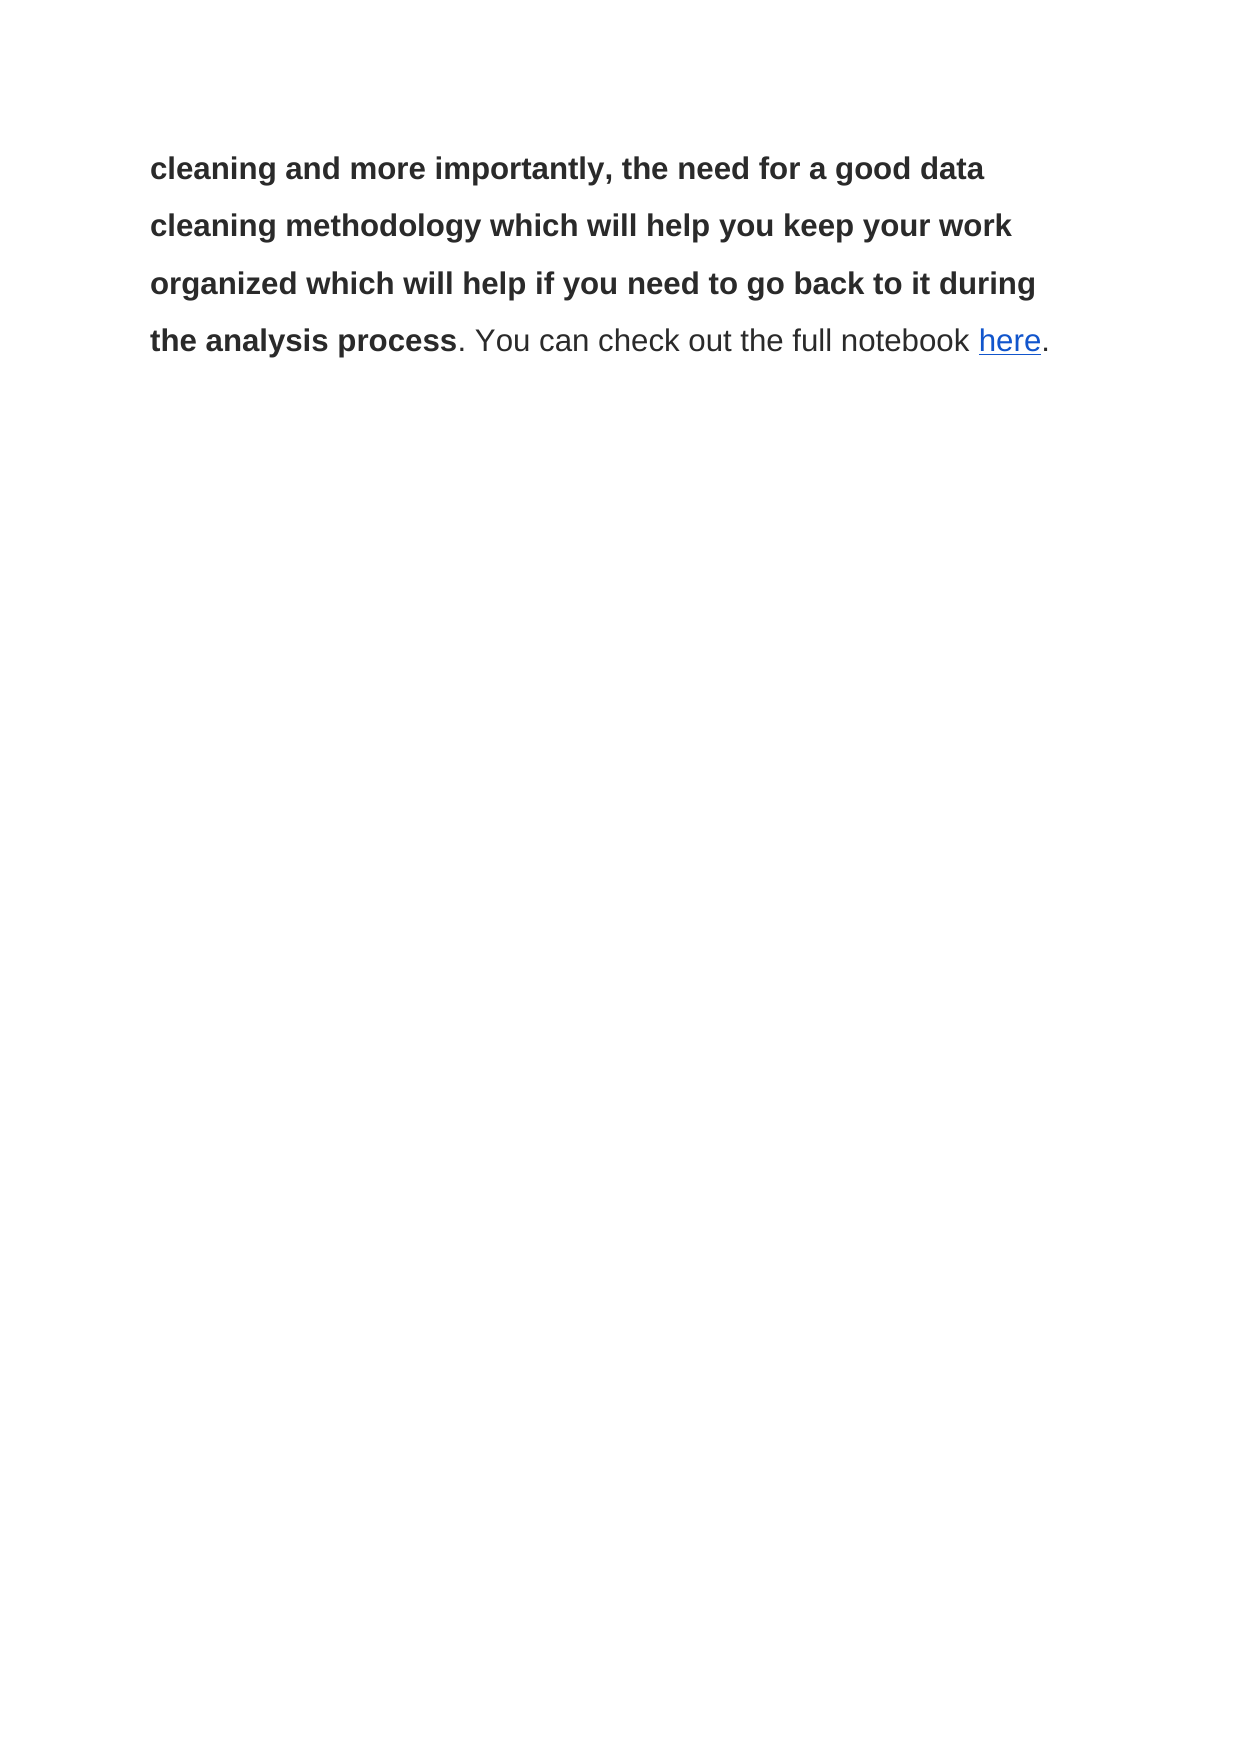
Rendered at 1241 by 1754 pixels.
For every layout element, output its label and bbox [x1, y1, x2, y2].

text [150, 150, 1090, 358]
